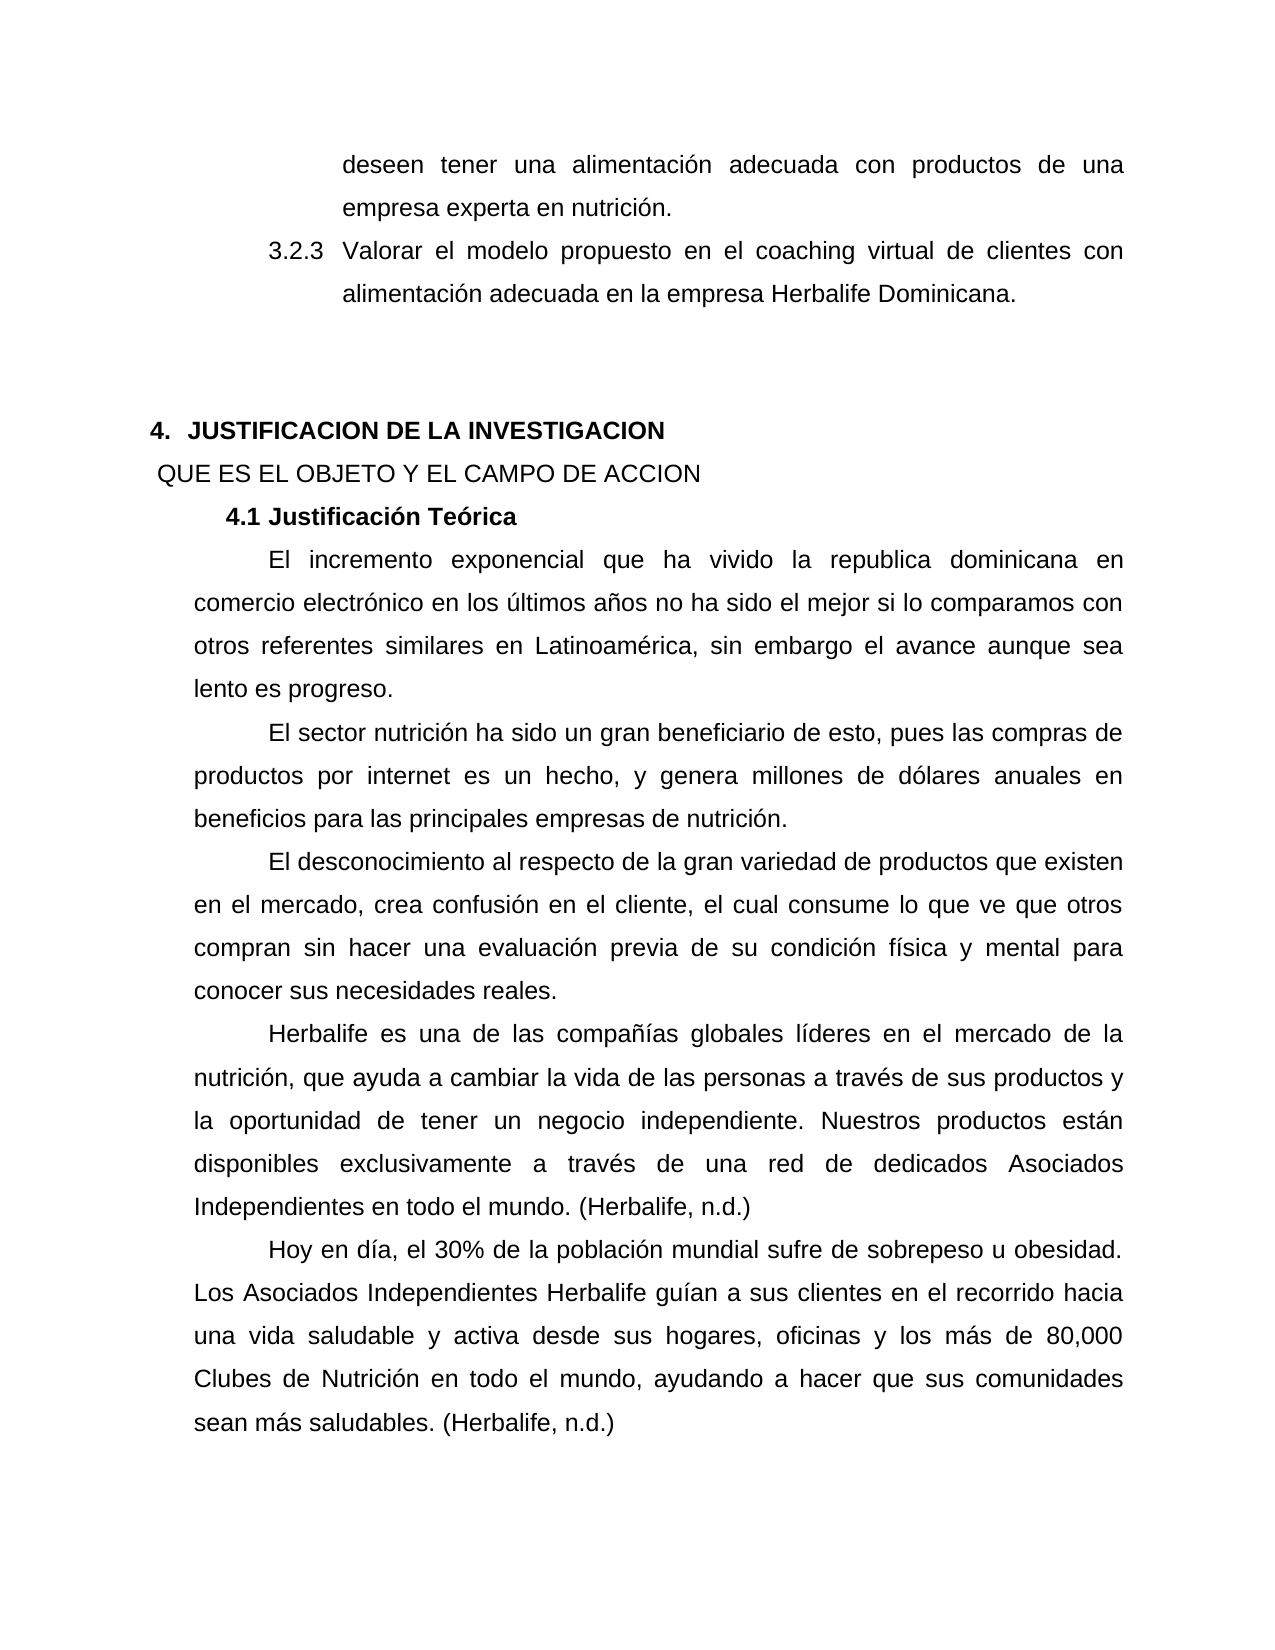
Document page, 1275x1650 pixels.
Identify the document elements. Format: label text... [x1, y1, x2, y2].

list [268, 150, 1125, 222]
text QUE ES EL OBJETO Y EL CAMPO DE ACCION [150, 459, 1125, 487]
subtitle JUSTIFICACION DE LA INVESTIGACION [150, 416, 1125, 444]
list Valorar el modelo propuesto en el coaching virtual de clientes con alimentación adecuada en la empresa Herbalife Dominicana. [268, 236, 1125, 308]
text El desconocimiento al respecto de la gran variedad de productos que existen en el mercado, crea confusión en el cliente, el cual consume lo que ve que otros compran sin hacer una evaluación previa de su condición física y mental para conocer sus necesidades reales. [194, 847, 1125, 1005]
text El incremento exponencial que ha vivido la republica dominicana en comercio electrónico en los últimos años no ha sido el mejor si lo comparamos con otros referentes similares en Latinoamérica, sin embargo el avance aunque sea lento es progreso. [194, 545, 1125, 703]
list Justificación Teórica [225, 502, 1125, 531]
text Herbalife es una de las compañías globales líderes en el mercado de la nutrición, que ayuda a cambiar la vida de las personas a través de sus productos y la oportunidad de tener un negocio independiente. Nuestros productos están disponibles exclusivamente a través de una red de dedicados Asociados Independientes en todo el mundo. [194, 1019, 1125, 1221]
text El sector nutrición ha sido un gran beneficiario de esto, pues las compras de productos por internet es un hecho, y genera millones de dólares anuales en beneficios para las principales empresas de nutrición. [194, 717, 1125, 832]
text Hoy en día, el 30% de la población mundial sufre de sobrepeso u obesidad. Los Asociados Independientes Herbalife guían a sus clientes en el recorrido hacia una vida saludable y activa desde sus hogares, oficinas y los más de 80,000 Clubes de Nutrición en todo el mundo, ayudando a hacer que sus comunidades sean más saludables. [194, 1235, 1125, 1436]
